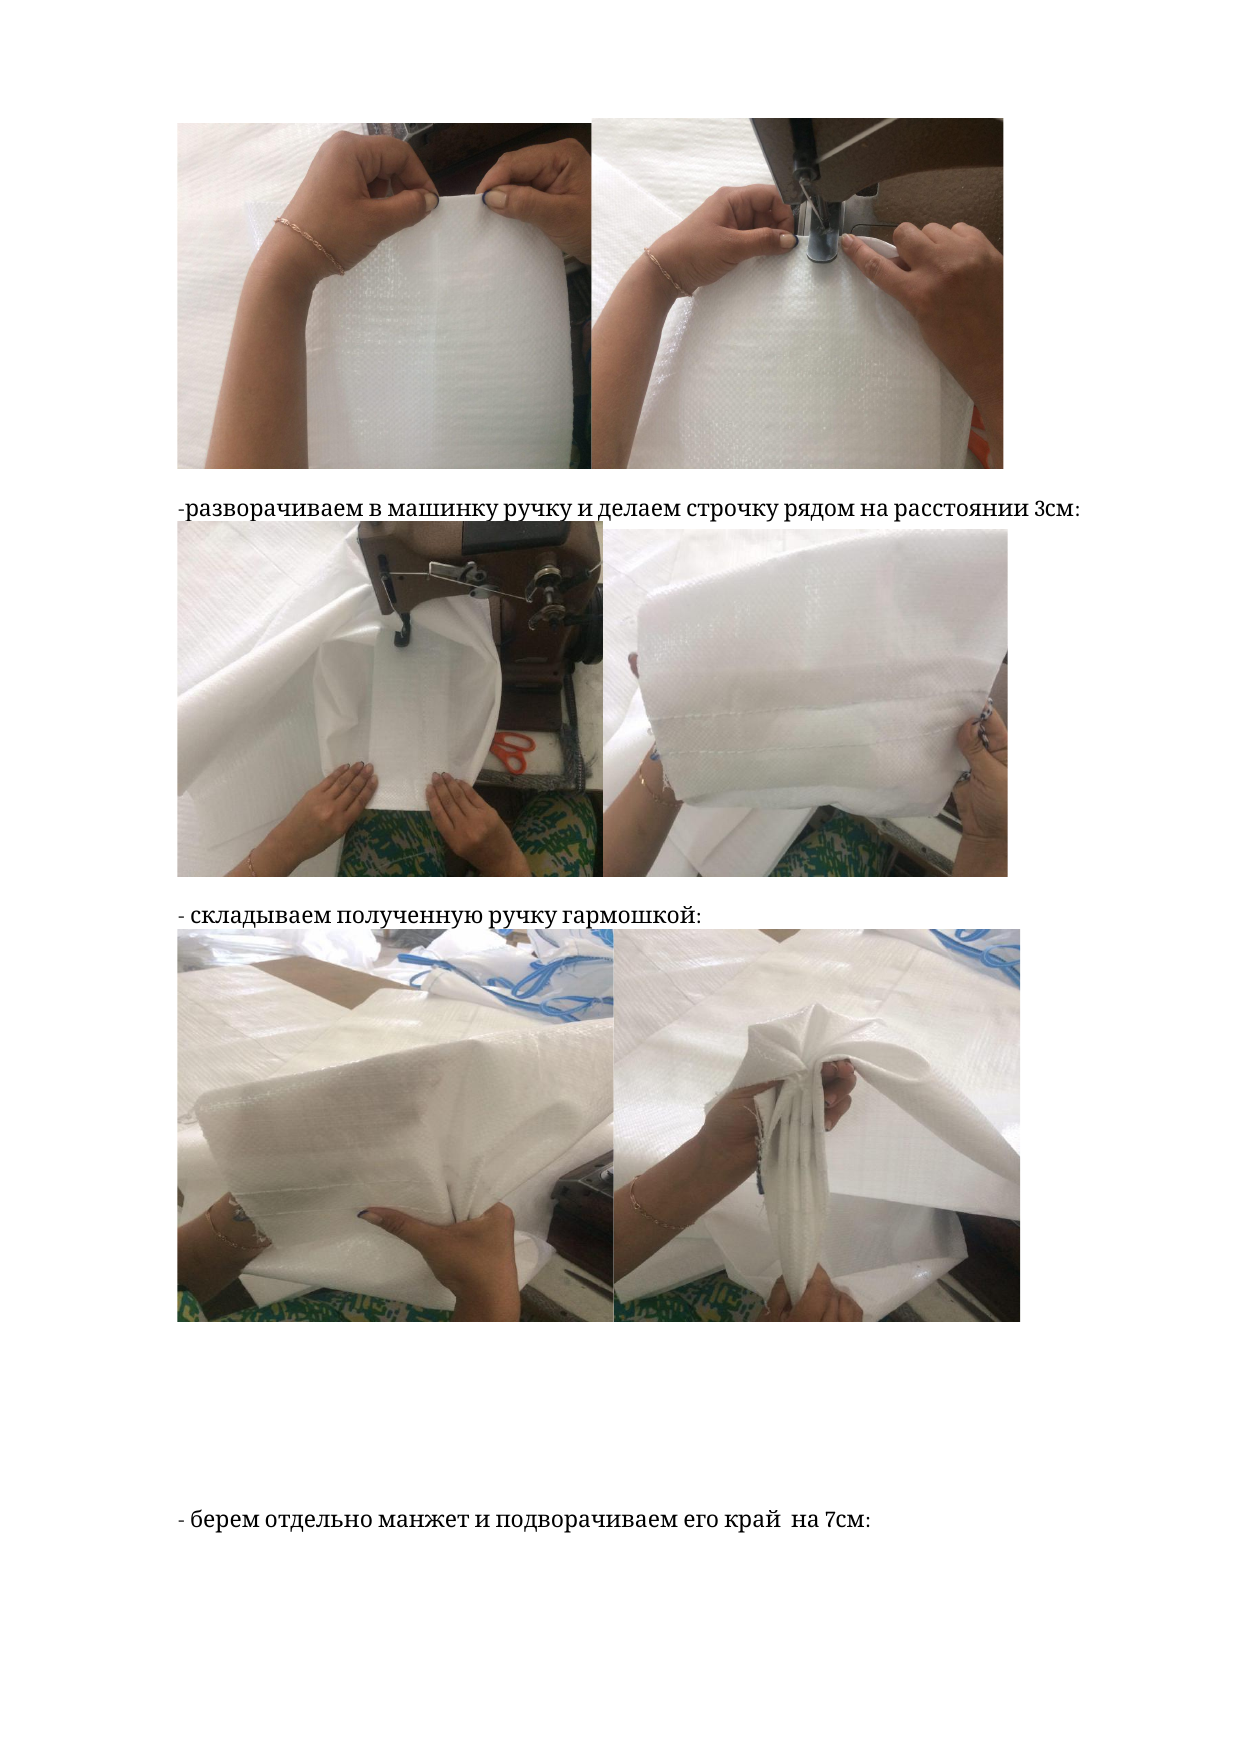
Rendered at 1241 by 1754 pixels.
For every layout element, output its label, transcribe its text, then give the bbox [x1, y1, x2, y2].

picture [177, 118, 1004, 469]
text -разворачиваем в машинку ручку и делаем строчку рядом на расстоянии 3см: [177, 495, 1152, 522]
text - складываем полученную ручку гармошкой: [177, 903, 1152, 930]
picture [177, 929, 1021, 1322]
picture [177, 521, 1008, 877]
text - берем отдельно манжет и подворачиваем его край на 7см: [177, 1506, 1152, 1533]
